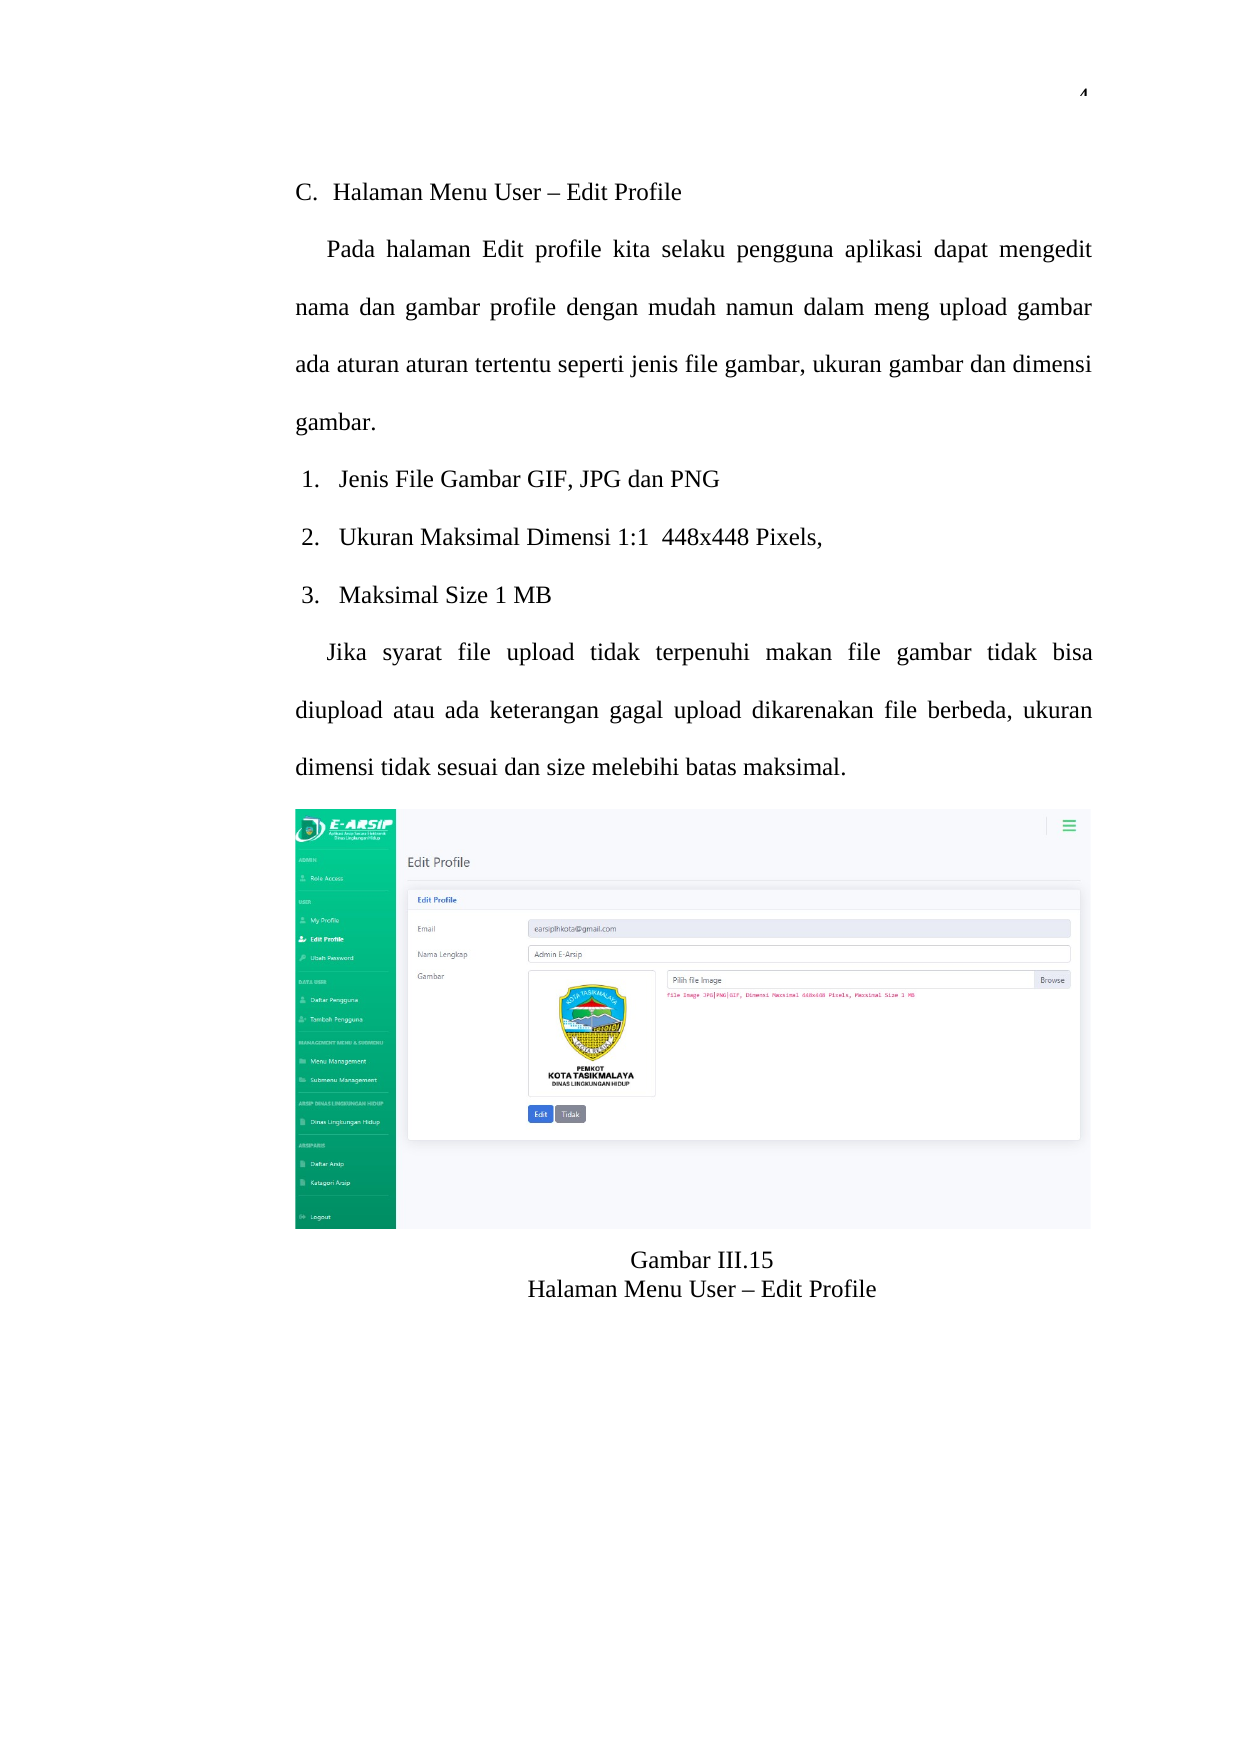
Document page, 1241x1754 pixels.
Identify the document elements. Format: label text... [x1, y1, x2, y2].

text Halaman Menu User – Edit Profile [301, 1274, 1103, 1303]
text Pada halaman Edit profile kita selaku pengguna aplikasi dapat mengedit nama dan gambar profile dengan mudah namun dalam meng upload gambar ada aturan aturan tertentu seperti jenis file gambar, ukuran gambar dan dimensi gambar. [295, 234, 1093, 436]
list Maksimal Size 1 MB [301, 580, 1144, 608]
list Ukuran Maksimal Dimensi 1:1 448x448 Pixels, [301, 522, 1144, 551]
text Gambar III.15 [301, 1246, 1103, 1274]
list Halaman Menu User – Edit Profile [295, 177, 1144, 206]
list Jenis File Gambar GIF, JPG dan PNG [301, 464, 1144, 493]
picture [295, 809, 1091, 1229]
text Jika syarat file upload tidak terpenuhi makan file gambar tidak bisa diupload atau ada keterangan gagal upload dikarenakan file berbeda, ukuran dimensi tidak sesuai dan size melebihi batas maksimal. [295, 637, 1093, 781]
